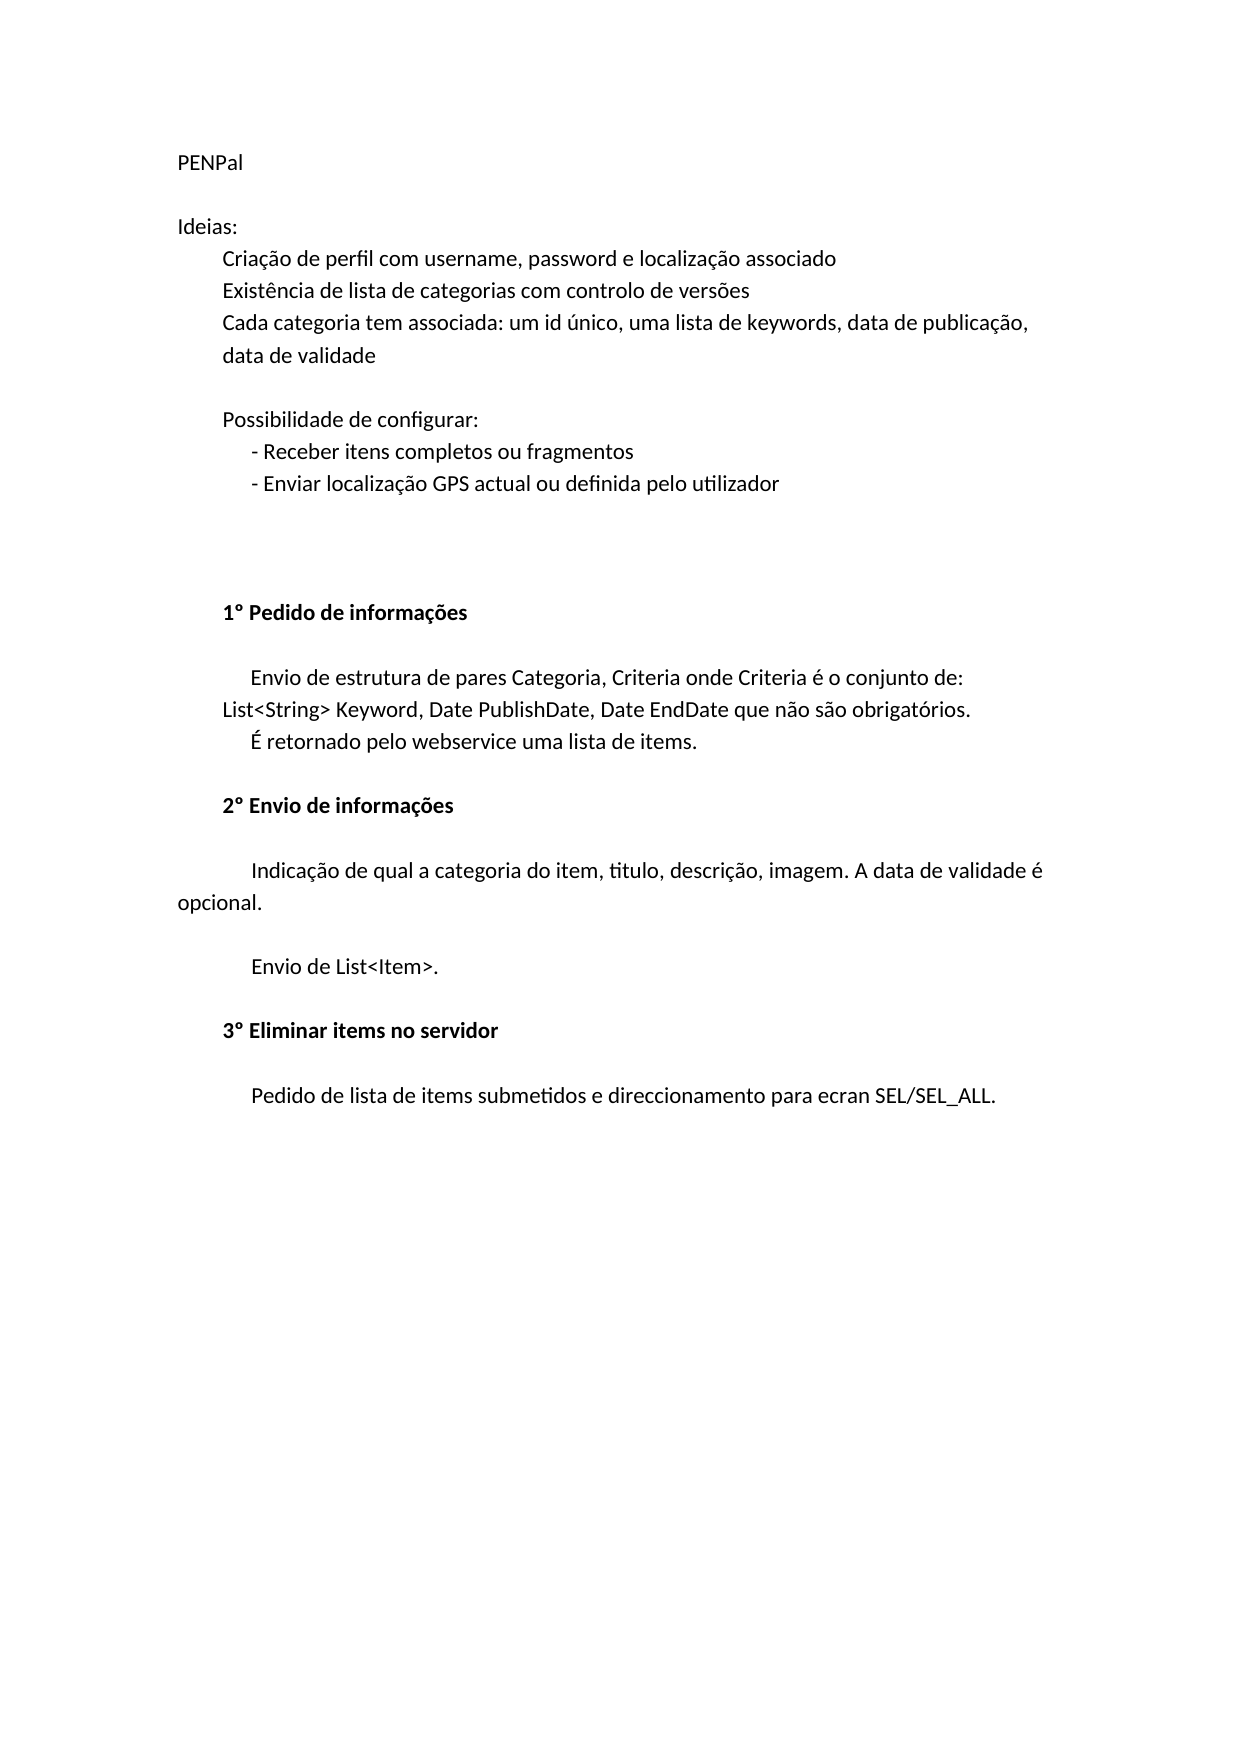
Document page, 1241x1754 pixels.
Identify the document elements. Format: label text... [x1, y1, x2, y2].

text Cada categoria tem associada: um id único, uma lista de keywords, data de publicação, data de validade [222, 308, 1063, 369]
text Envio de List<Item>. [177, 952, 1063, 980]
text - Enviar localização GPS actual ou definida pelo utilizador [177, 469, 1063, 497]
text 2º Envio de informações [177, 791, 1063, 819]
text Pedido de lista de items submetidos e direccionamento para ecran SEL/SEL_ALL. [177, 1081, 1063, 1109]
text Possibilidade de configurar: [177, 405, 1063, 433]
text 1º Pedido de informações [177, 598, 1063, 626]
text - Receber itens completos ou fragmentos [177, 437, 1063, 465]
text É retornado pelo webservice uma lista de items. [222, 727, 1063, 755]
text Envio de estrutura de pares Categoria, Criteria onde Criteria é o conjunto de: List<String> Keyword, Date PublishDate, Date EndDate que não são obrigatórios. [222, 663, 1063, 723]
text Existência de lista de categorias com controlo de versões [177, 276, 1063, 304]
text PENPal [177, 148, 1063, 176]
text 3º Eliminar items no servidor [177, 1017, 1063, 1045]
text Criação de perfil com username, password e localização associado [177, 244, 1063, 272]
text Indicação de qual a categoria do item, titulo, descrição, imagem. A data de validade é opcional. [177, 856, 1063, 916]
text Ideias: [177, 212, 1063, 240]
